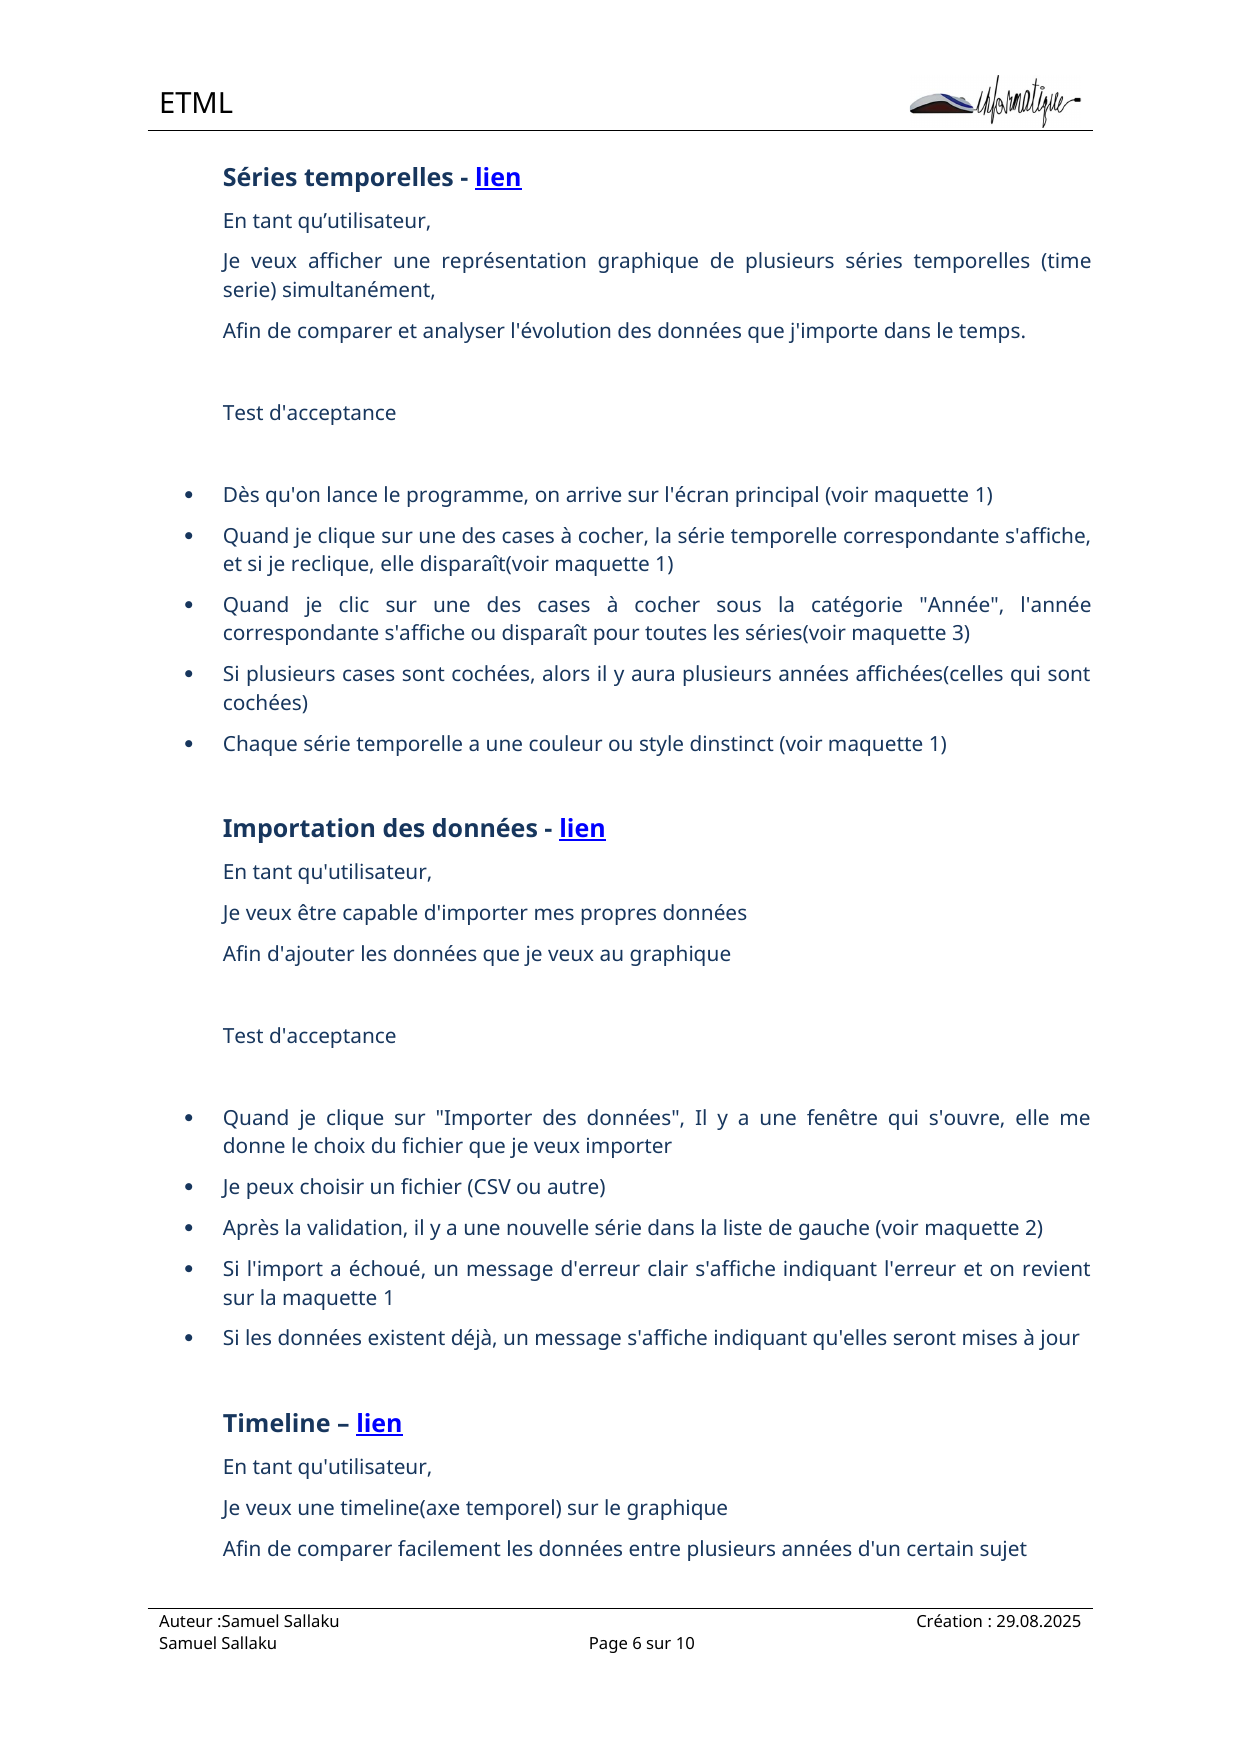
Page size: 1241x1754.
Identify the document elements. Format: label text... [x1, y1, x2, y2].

list Dès qu'on lance le programme, on arrive sur l'écran principal (voir maquette 1) [185, 480, 1092, 508]
text Afin de comparer et analyser l'évolution des données que j'importe dans le temps. [223, 316, 1092, 344]
text Test d'acceptance [223, 398, 1092, 426]
text Importation des données - lien [223, 811, 1092, 845]
text Je veux afficher une représentation graphique de plusieurs séries temporelles (time serie) simultanément, [223, 247, 1092, 303]
list Si l'import a échoué, un message d'erreur clair s'affiche indiquant l'erreur et on revient sur la maquette 1 [185, 1254, 1092, 1311]
list Je peux choisir un fichier (CSV ou autre) [185, 1172, 1092, 1201]
list Quand je clic sur une des cases à cocher sous la catégorie "Année", l'année correspondante s'affiche ou disparaît pour toutes les séries(voir maquette 3) [185, 590, 1092, 647]
picture [909, 75, 1082, 128]
text En tant qu'utilisateur, [223, 857, 1092, 886]
text En tant qu’utilisateur, [223, 206, 1092, 234]
text Test d'acceptance [223, 1021, 1092, 1049]
list Après la validation, il y a une nouvelle série dans la liste de gauche (voir maquette 2) [185, 1213, 1092, 1242]
text En tant qu'utilisateur, [223, 1452, 1092, 1480]
list Quand je clique sur "Importer des données", Il y a une fenêtre qui s'ouvre, elle me donne le choix du fichier que je veux importer [185, 1103, 1092, 1160]
text Je veux une timeline(axe temporel) sur le graphique [223, 1493, 1092, 1521]
text Timeline – lien [223, 1405, 1092, 1439]
list Chaque série temporelle a une couleur ou style dinstinct (voir maquette 1) [185, 729, 1092, 757]
text Afin de comparer facilement les données entre plusieurs années d'un certain sujet [223, 1534, 1092, 1562]
list Quand je clique sur une des cases à cocher, la série temporelle correspondante s'affiche, et si je reclique, elle disparaît(voir maquette 1) [185, 521, 1092, 578]
text Je veux être capable d'importer mes propres données [223, 898, 1092, 927]
text Séries temporelles - lien [223, 159, 1092, 193]
list Si plusieurs cases sont cochées, alors il y aura plusieurs années affichées(celles qui sont cochées) [185, 659, 1092, 716]
text Afin d'ajouter les données que je veux au graphique [223, 939, 1092, 968]
list Si les données existent déjà, un message s'affiche indiquant qu'elles seront mises à jour [185, 1323, 1092, 1352]
